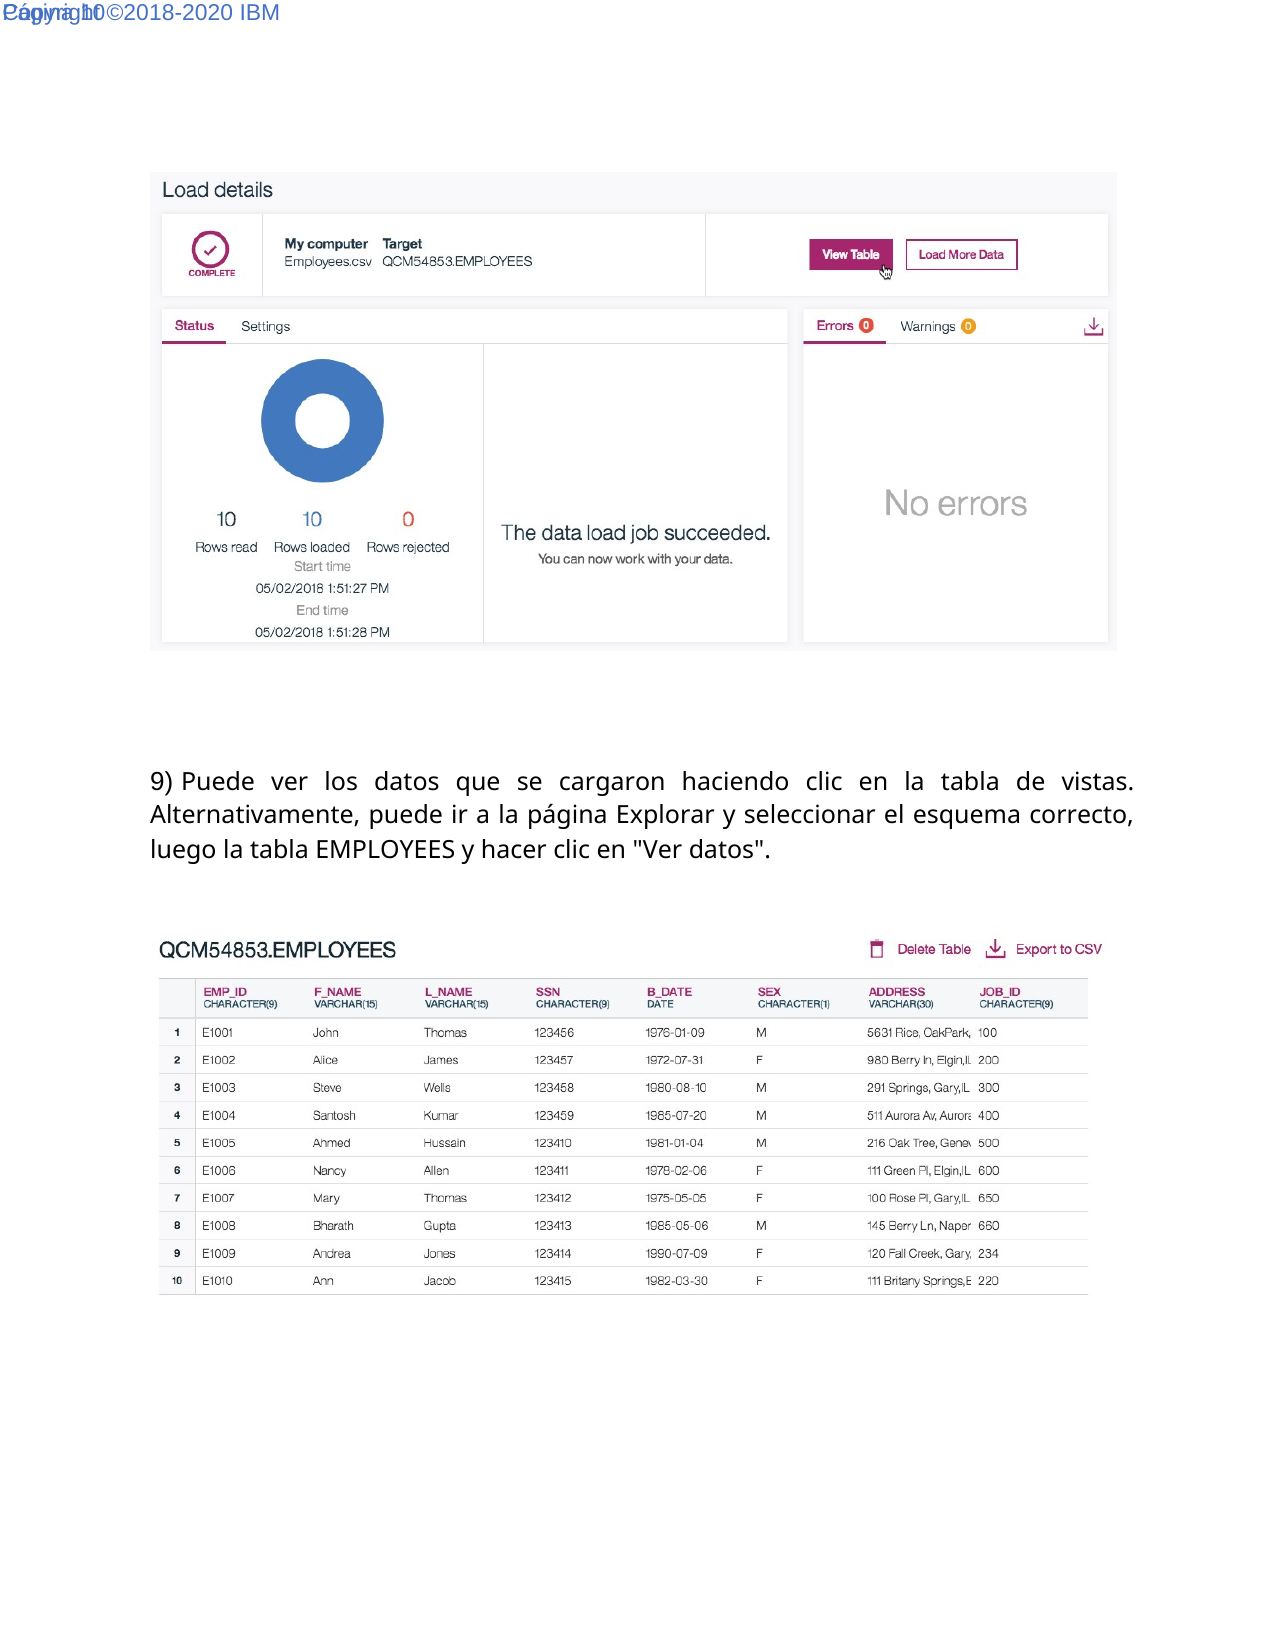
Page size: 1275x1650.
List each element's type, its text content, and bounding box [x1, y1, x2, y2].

picture [150, 172, 1117, 651]
list Puede ver los datos que se cargaron haciendo clic en la tabla de vistas. Alternativamente, puede ir a la página Explorar y seleccionar el esquema correcto, luego la tabla EMPLOYEES y hacer clic en "Ver datos". [150, 763, 1135, 865]
picture [150, 926, 1109, 1302]
